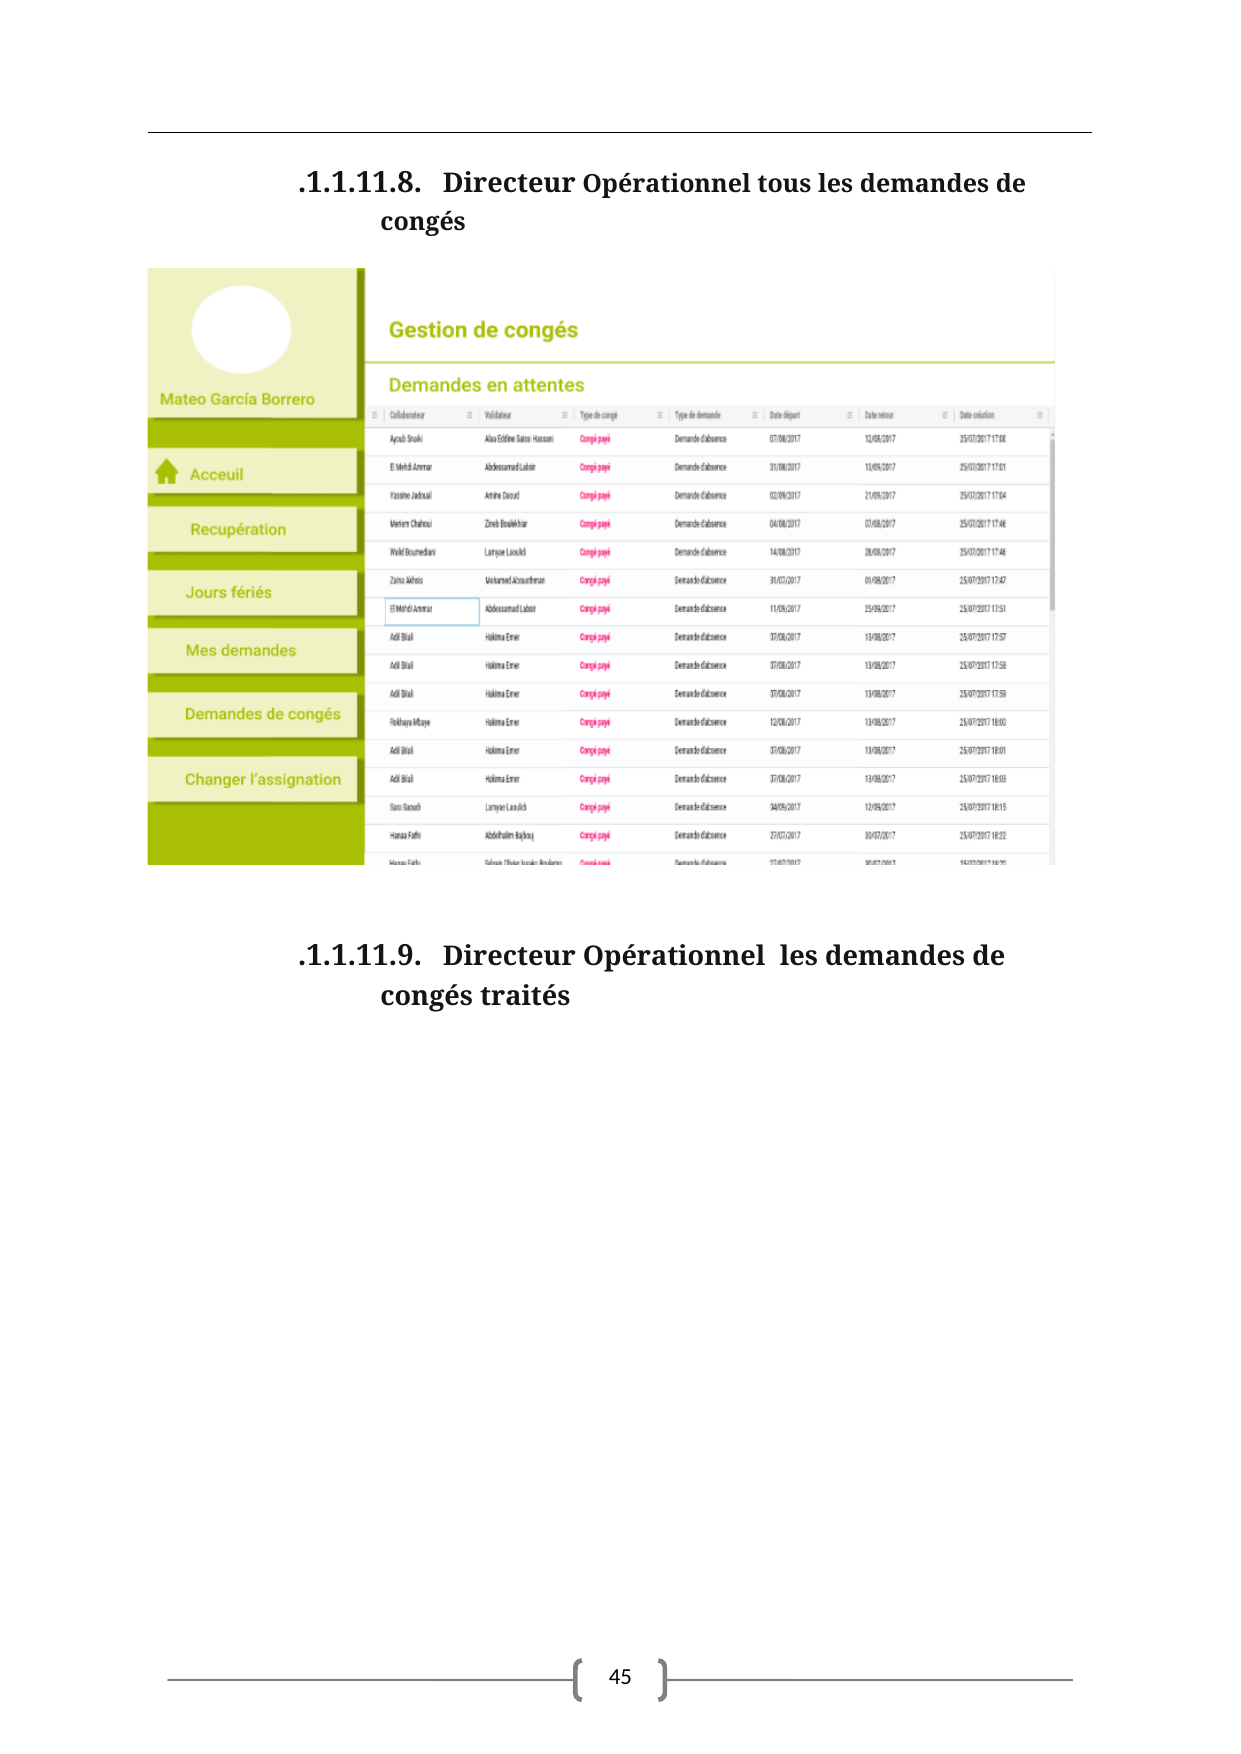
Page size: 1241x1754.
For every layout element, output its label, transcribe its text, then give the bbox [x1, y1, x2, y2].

text Directeur Opérationnel tous les demandes de congés [298, 161, 1092, 237]
text Directeur Opérationnel les demandes de congés traités [298, 934, 1092, 1013]
picture [147, 268, 1055, 865]
